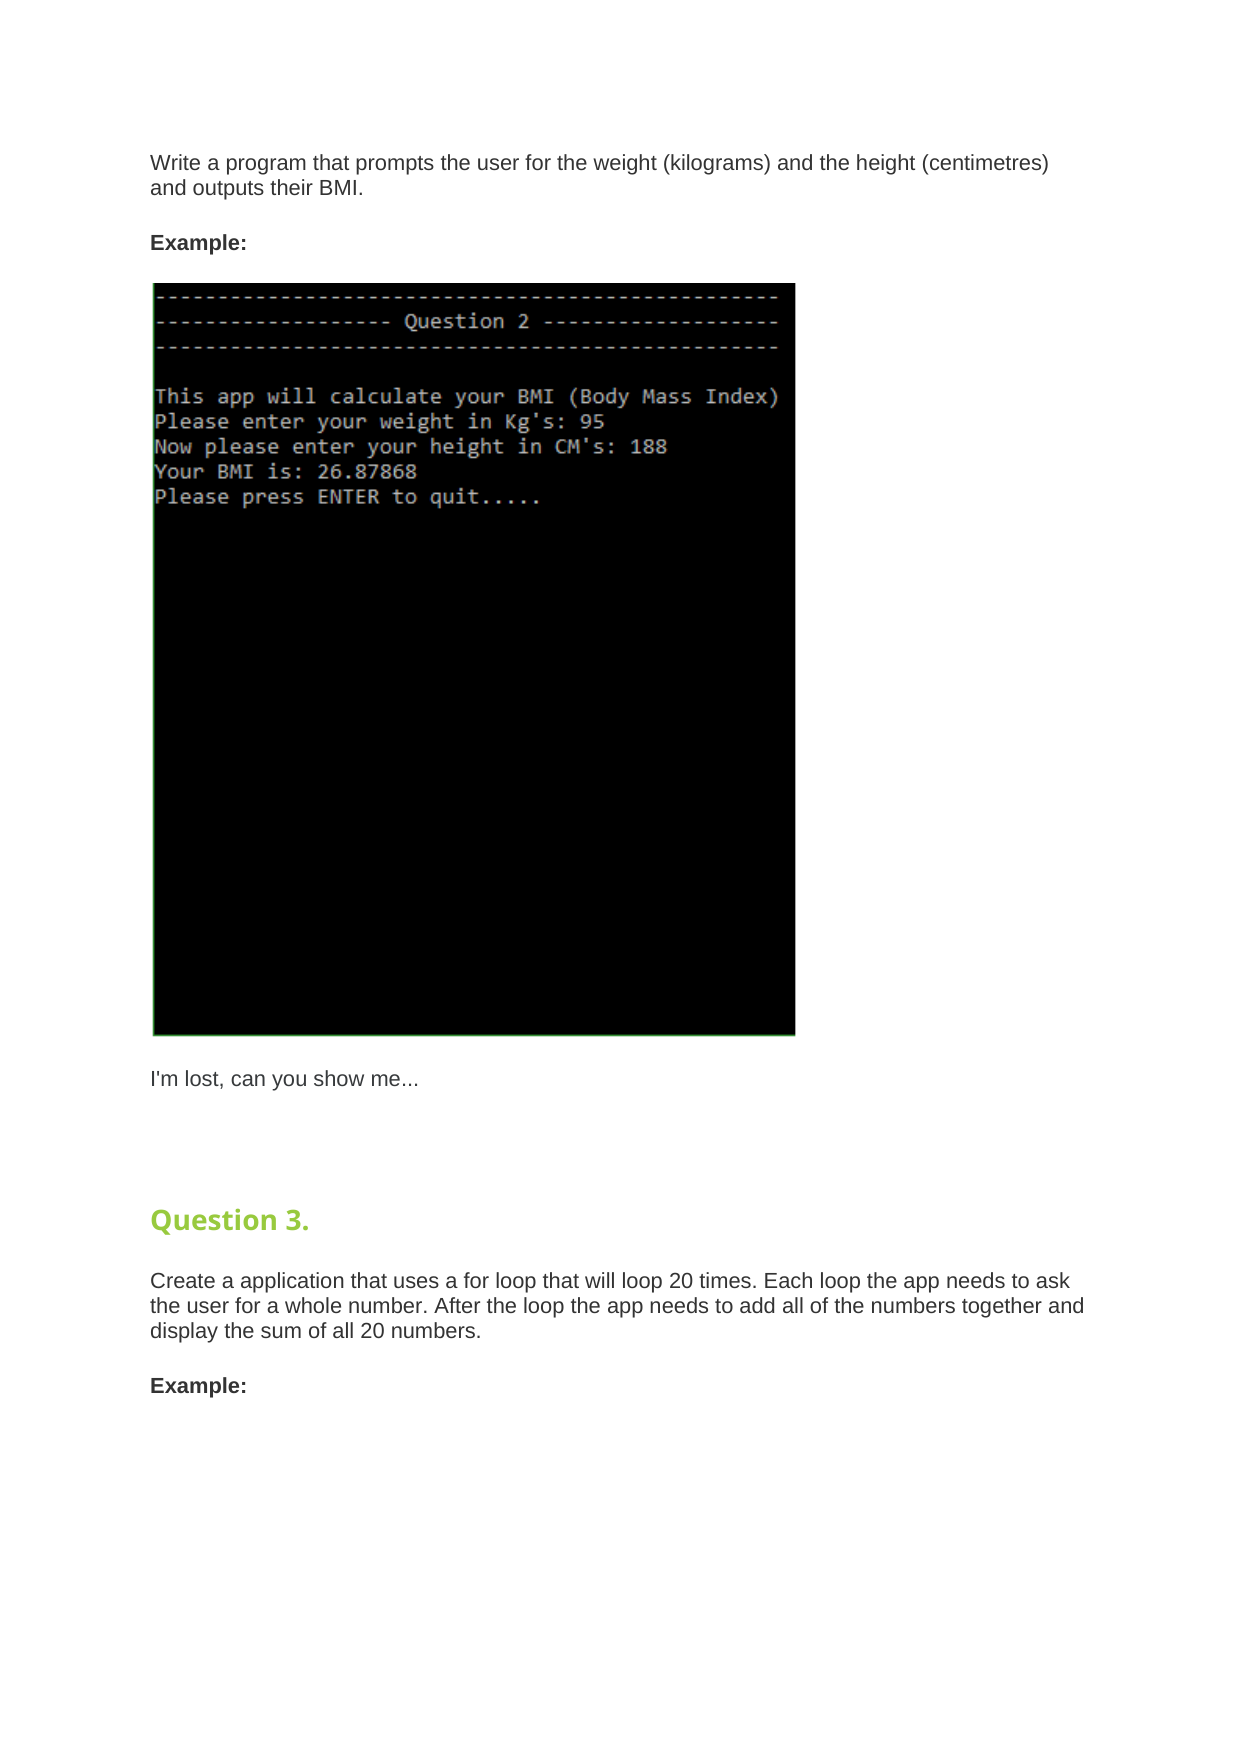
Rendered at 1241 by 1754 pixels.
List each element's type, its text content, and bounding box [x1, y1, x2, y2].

picture [150, 283, 796, 1038]
text I'm lost, can you show me... [150, 1066, 1090, 1092]
text Write a program that prompts the user for the weight (kilograms) and the height (centimetres) and outputs their BMI. [150, 150, 1090, 200]
text Example: [150, 1373, 1090, 1398]
text Create a application that uses a for loop that will loop 20 times. Each loop the app needs to ask the user for a whole number. After the loop the app needs to add all of the numbers together and display the sum of all 20 numbers. [150, 1268, 1090, 1343]
text Question 3. [150, 1200, 1090, 1239]
text Example: [150, 229, 1090, 255]
